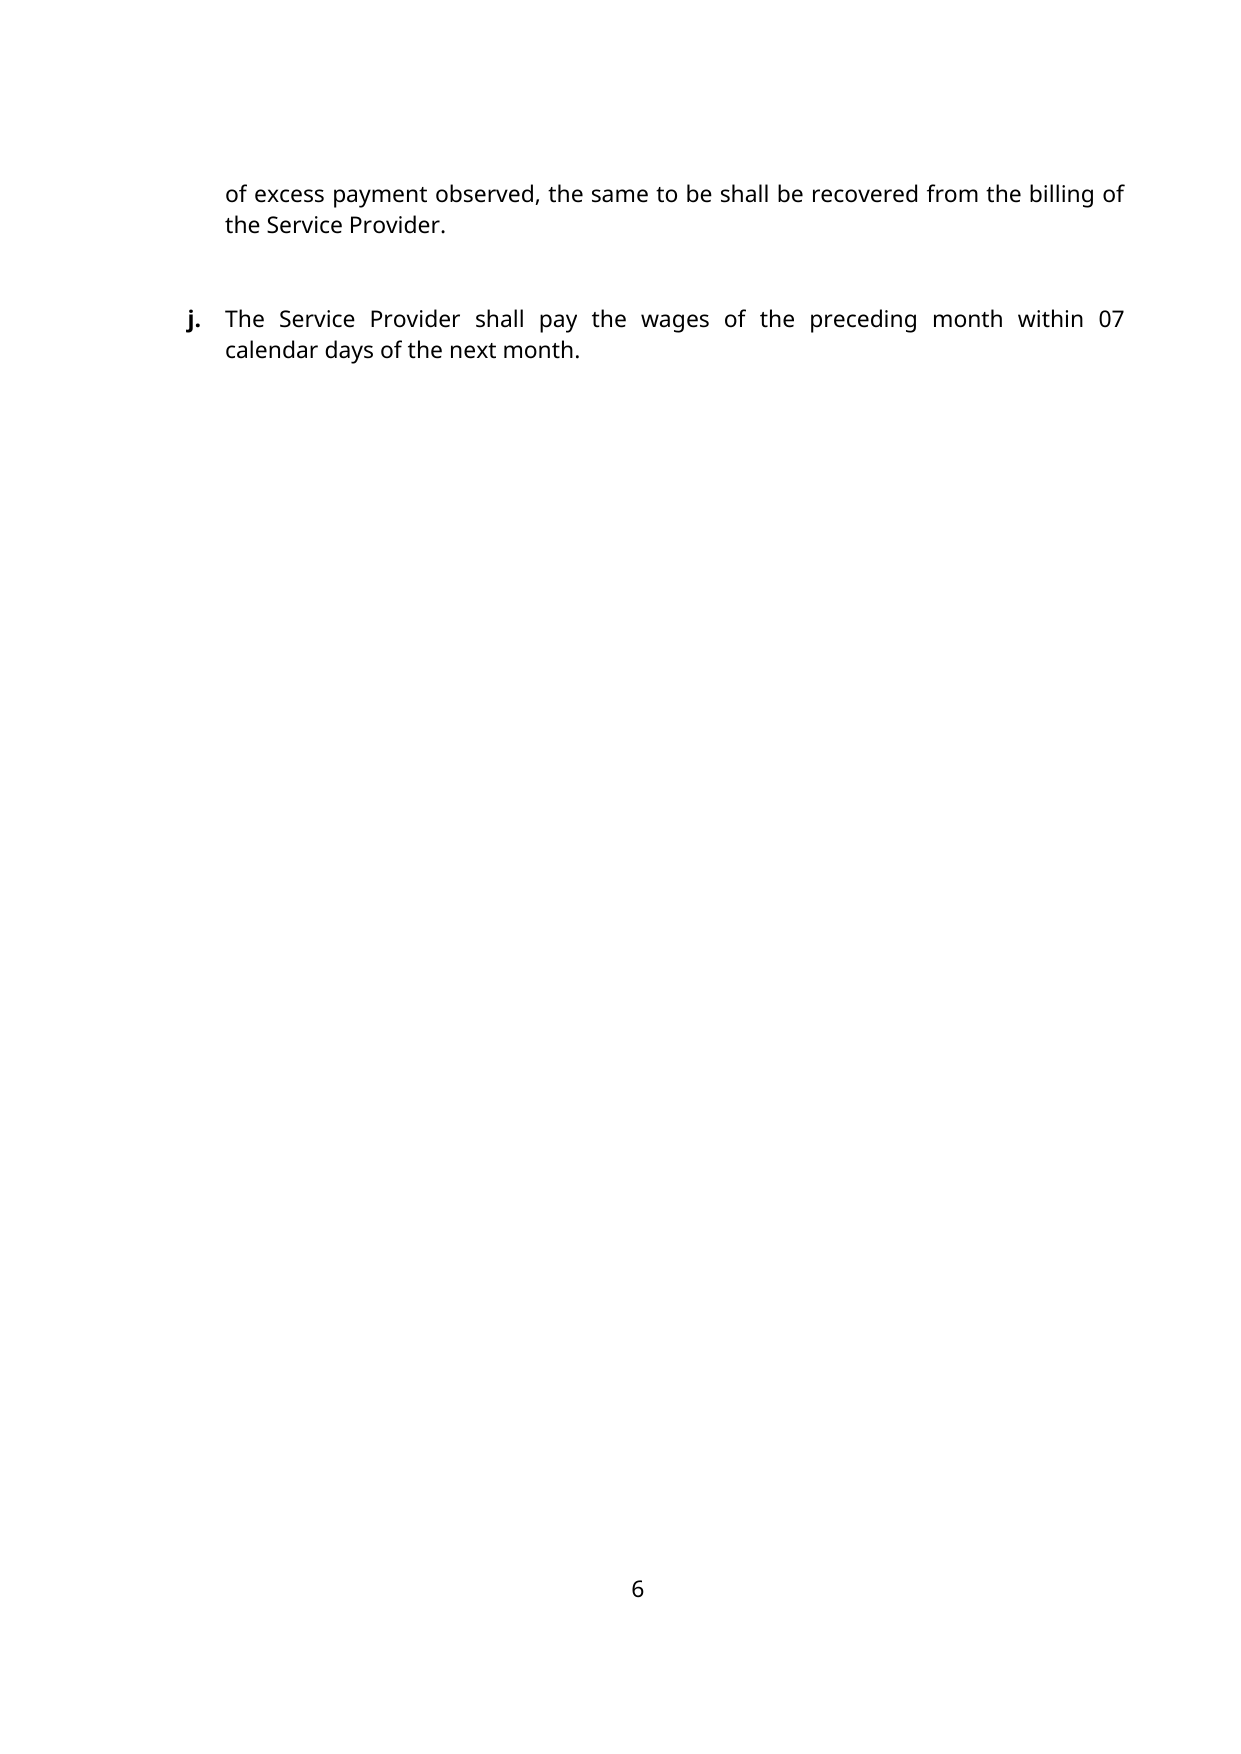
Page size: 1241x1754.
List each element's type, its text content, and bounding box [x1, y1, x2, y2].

list The Service Provider shall pay the wages of the preceding month within 07 calendar days of the next month. [187, 302, 1125, 365]
